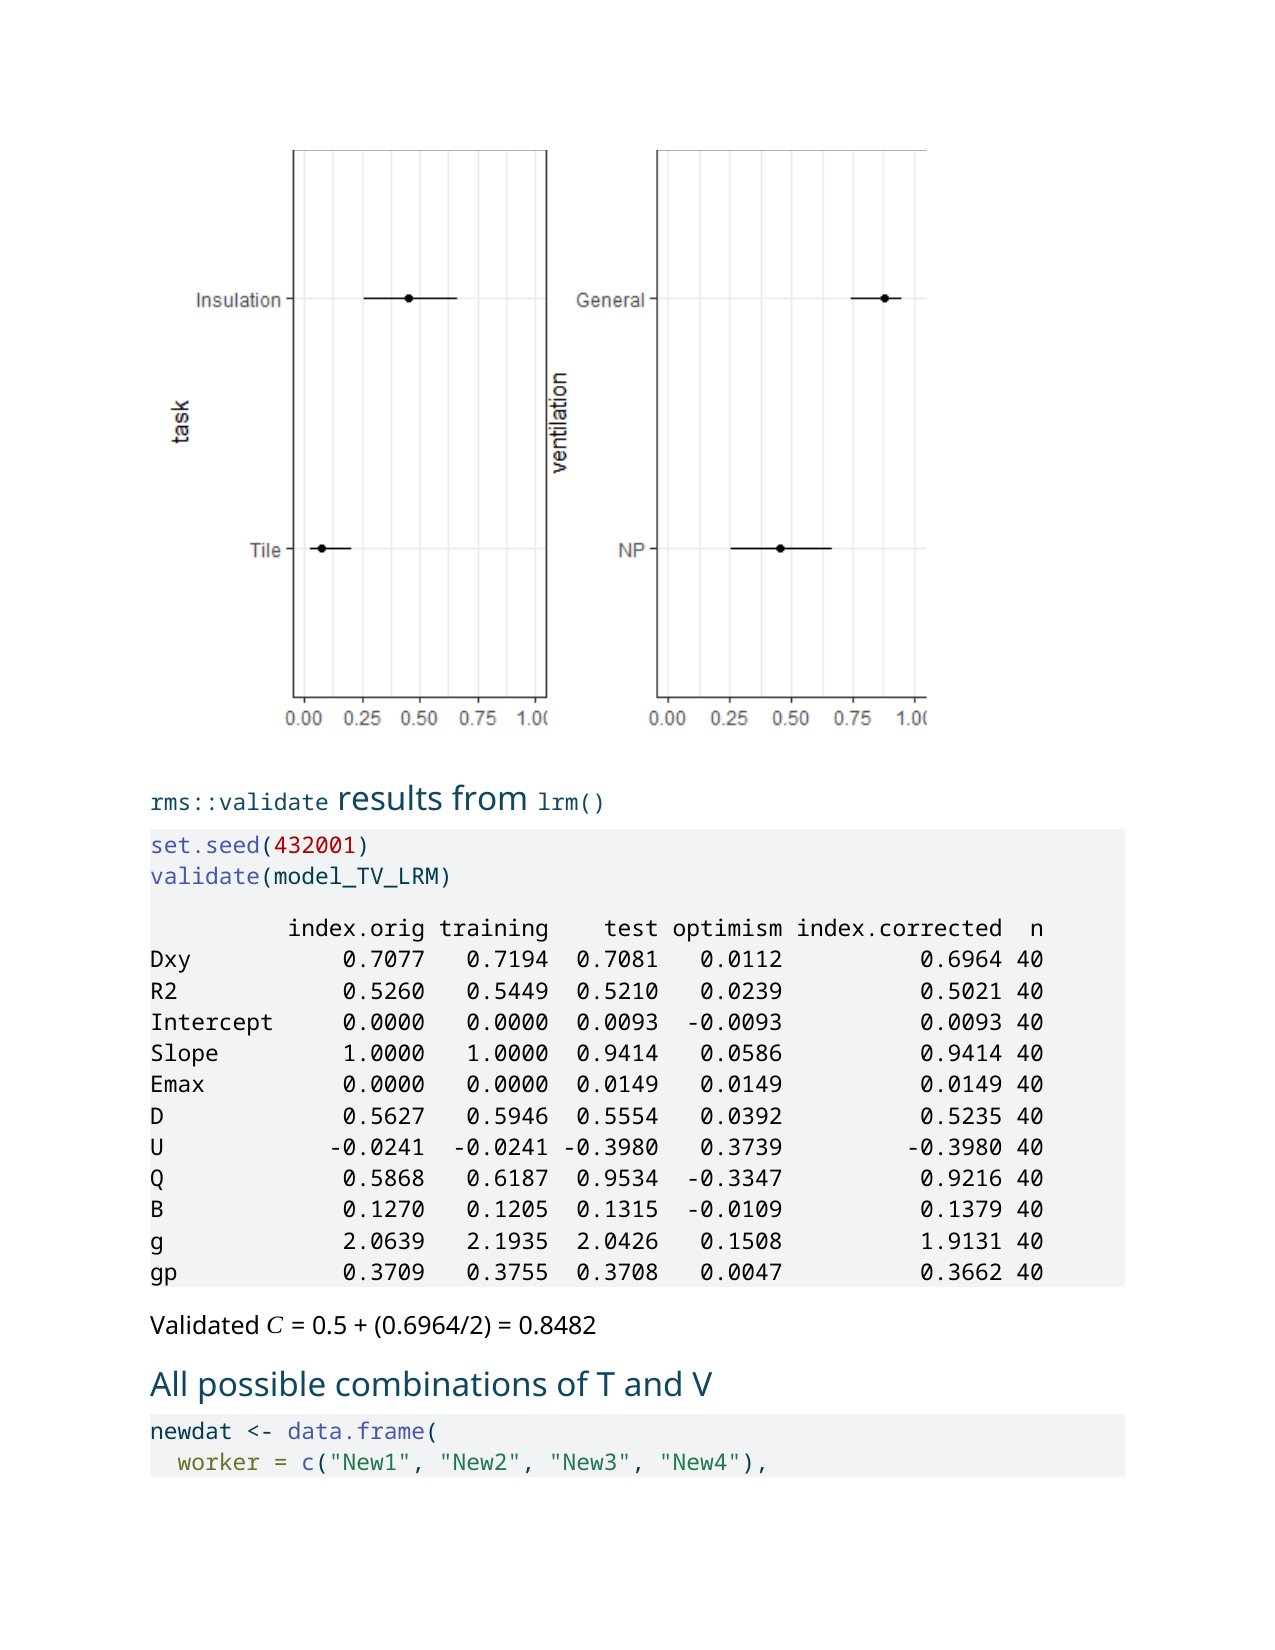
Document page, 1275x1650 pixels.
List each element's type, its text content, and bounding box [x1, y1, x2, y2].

text set.seed(432001) validate(model_TV_LRM) [370, 829, 1125, 891]
picture [168, 150, 927, 757]
subtitle All possible combinations of T and V [150, 1361, 1125, 1406]
subtitle rms::validate results from lrm() [150, 775, 1125, 821]
text Validated = 0.5 + (0.6964/2) = 0.8482 [150, 1308, 1125, 1342]
text index.orig training test optimism index.corrected n Dxy 0.7077 0.7194 0.7081 0.0112 0.6964 40 R2 0.5260 0.5449 0.5210 0.0239 0.5021 40 Intercept 0.0000 0.0000 0.0093 -0.0093 0.0093 40 Slope 1.0000 1.0000 0.9414 0.0586 0.9414 40 Emax 0.0000 0.0000 0.0149 0.0149 0.0149 40 D 0.5627 0.5946 0.5554 0.0392 0.5235 40 U -0.0241 -0.0241 -0.3980 0.3739 -0.3980 40 Q 0.5868 0.6187 0.9534 -0.3347 0.9216 40 B 0.1270 0.1205 0.1315 -0.0109 0.1379 40 g 2.0639 2.1935 2.0426 0.1508 1.9131 40 gp 0.3709 0.3755 0.3708 0.0047 0.3662 40 [150, 912, 1125, 1287]
